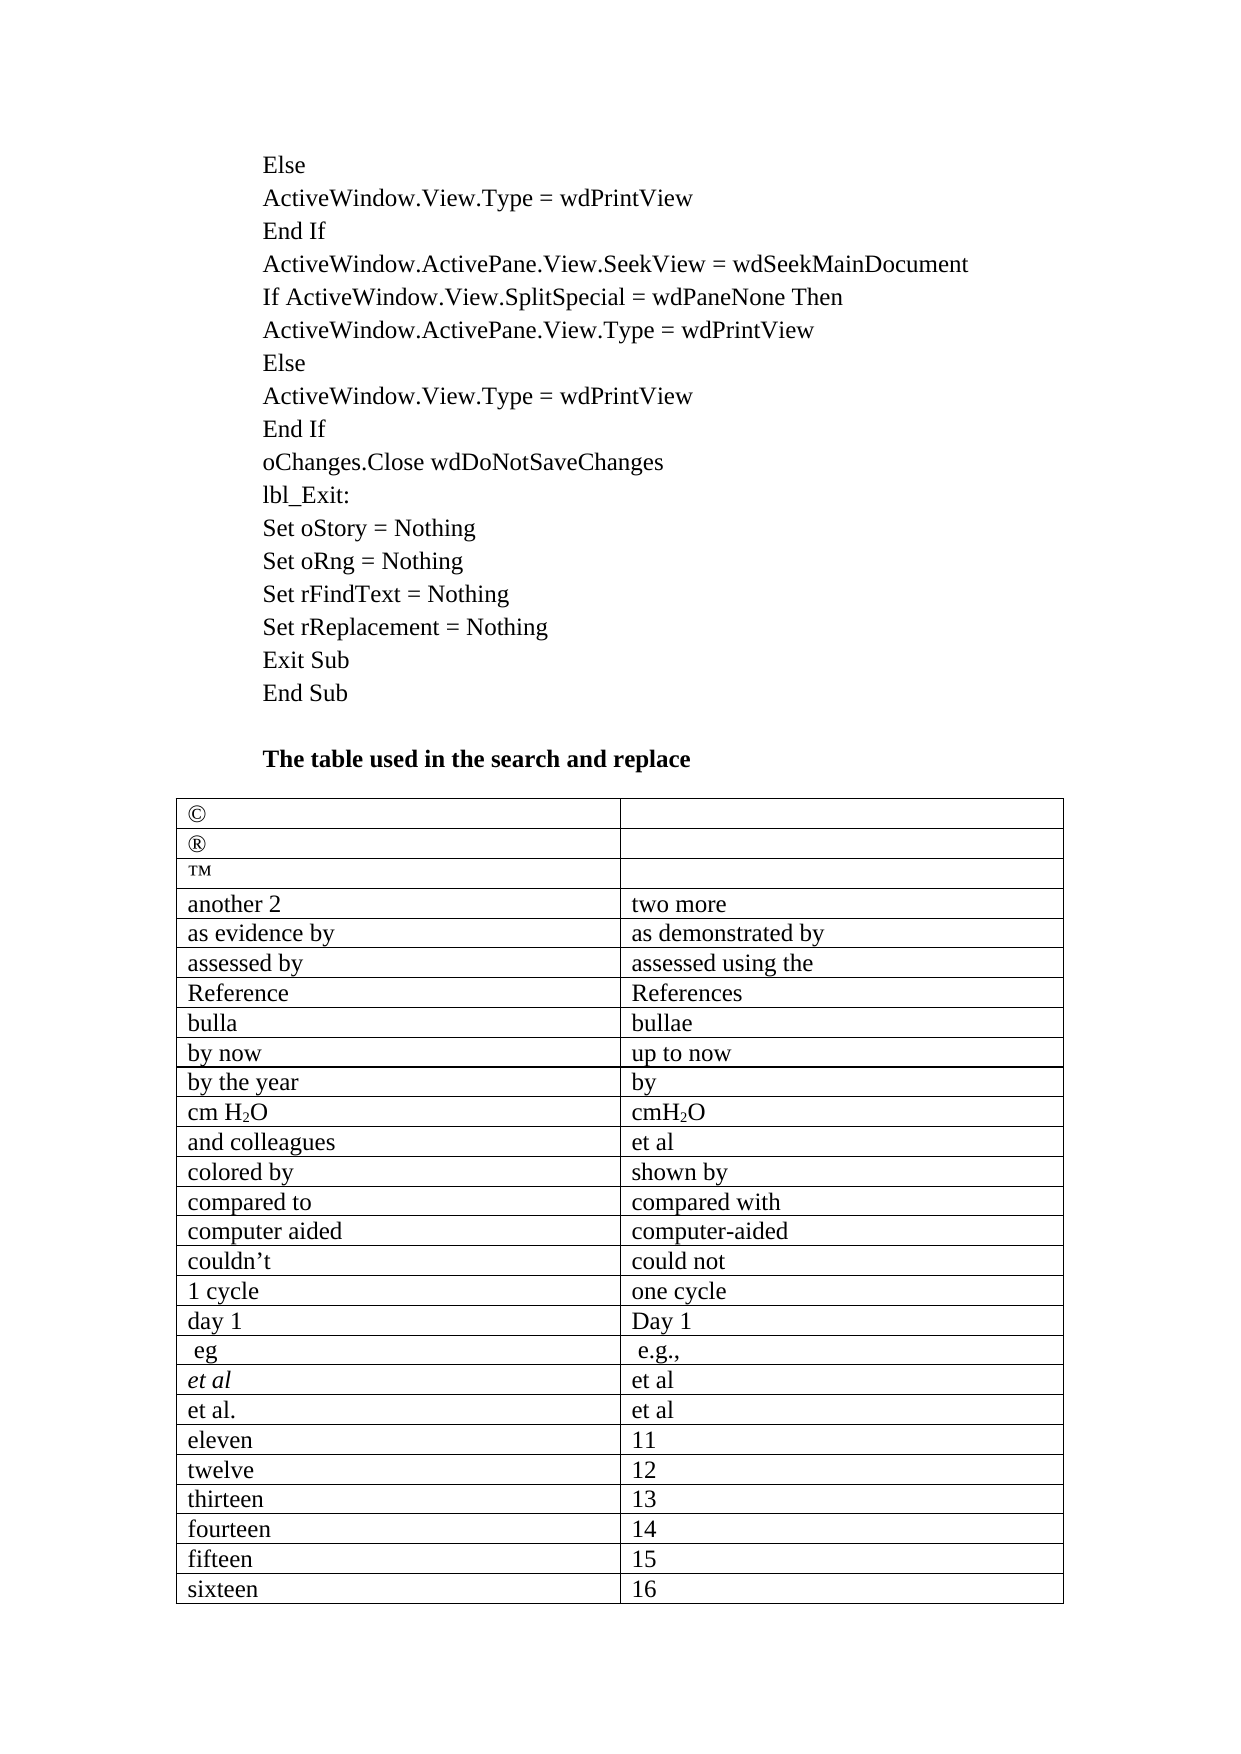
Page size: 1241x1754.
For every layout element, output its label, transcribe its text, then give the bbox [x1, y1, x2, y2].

table_cell one cycle [621, 1276, 1063, 1305]
table_cell and colleagues [177, 1127, 620, 1156]
table_cell assessed by [177, 948, 620, 977]
table_cell eleven [177, 1425, 620, 1454]
table_cell twelve [177, 1455, 620, 1483]
table_cell References [621, 978, 1063, 1007]
table_cell 1 cycle [177, 1276, 620, 1305]
list ActiveWindow.ActivePane.View.Type = wdPrintView [262, 315, 1053, 344]
table_cell bulla [177, 1008, 620, 1037]
table_cell computer aided [177, 1216, 620, 1245]
table_cell bullae [621, 1008, 1063, 1037]
table_cell could not [621, 1246, 1063, 1275]
table_cell colored by [177, 1157, 620, 1186]
table_cell cm H2O [177, 1097, 620, 1126]
list End Sub [262, 678, 1053, 707]
table_cell [621, 859, 1063, 888]
table_header © [177, 799, 620, 828]
table_cell ® [177, 829, 620, 858]
list Set oStory = Nothing [262, 513, 1053, 542]
table_cell e.g., [621, 1336, 1063, 1364]
table_cell et al. [177, 1395, 620, 1424]
list Exit Sub [262, 645, 1053, 674]
table_cell 13 [621, 1485, 1063, 1513]
table_cell computer-aided [621, 1216, 1063, 1245]
table_cell 16 [621, 1574, 1063, 1603]
list End If [262, 216, 1053, 245]
list Else [262, 348, 1053, 377]
table_cell ™ [177, 859, 620, 888]
list Set oRng = Nothing [262, 546, 1053, 575]
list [262, 282, 1053, 311]
table_cell assessed using the [621, 948, 1063, 977]
list oChanges.Close wdDoNotSaveChanges [262, 447, 1053, 476]
table_cell et al [177, 1365, 620, 1394]
table_cell Day 1 [621, 1306, 1063, 1334]
table_cell 14 [621, 1514, 1063, 1543]
list ActiveWindow.View.Type = wdPrintView [262, 183, 1053, 212]
table_cell fifteen [177, 1544, 620, 1573]
table_header [621, 799, 1063, 828]
table_cell et al [621, 1395, 1063, 1424]
table_cell fourteen [177, 1514, 620, 1543]
table_cell day 1 [177, 1306, 620, 1334]
table_cell two more [621, 889, 1063, 917]
table_cell by [621, 1068, 1063, 1096]
list Set rFindText = Nothing [262, 579, 1053, 608]
list Else [262, 150, 1053, 179]
table_cell couldn’t [177, 1246, 620, 1275]
table_cell 15 [621, 1544, 1063, 1573]
table_cell cmH2O [621, 1097, 1063, 1126]
table_cell et al [621, 1365, 1063, 1394]
table_cell compared with [621, 1187, 1063, 1215]
list ActiveWindow.ActivePane.View.SeekView = wdSeekMainDocument [262, 249, 1053, 278]
table_cell shown by [621, 1157, 1063, 1186]
table_cell compared to [177, 1187, 620, 1215]
list The table used in the search and replace [262, 744, 1053, 773]
list End If [262, 414, 1053, 443]
table_cell as evidence by [177, 919, 620, 947]
table_cell by the year [177, 1068, 620, 1096]
table_cell et al [621, 1127, 1063, 1156]
table_cell eg [177, 1336, 620, 1364]
table_cell thirteen [177, 1485, 620, 1513]
table_cell another 2 [177, 889, 620, 917]
table_cell [621, 829, 1063, 858]
table_cell up to now [621, 1038, 1063, 1066]
list ActiveWindow.View.Type = wdPrintView [262, 381, 1053, 410]
list lbl_Exit: [262, 480, 1053, 509]
table_cell sixteen [177, 1574, 620, 1603]
table_cell 12 [621, 1455, 1063, 1483]
table_cell Reference [177, 978, 620, 1007]
table_cell 11 [621, 1425, 1063, 1454]
list Set rReplacement = Nothing [262, 612, 1053, 641]
table_cell by now [177, 1038, 620, 1066]
table_cell as demonstrated by [621, 919, 1063, 947]
